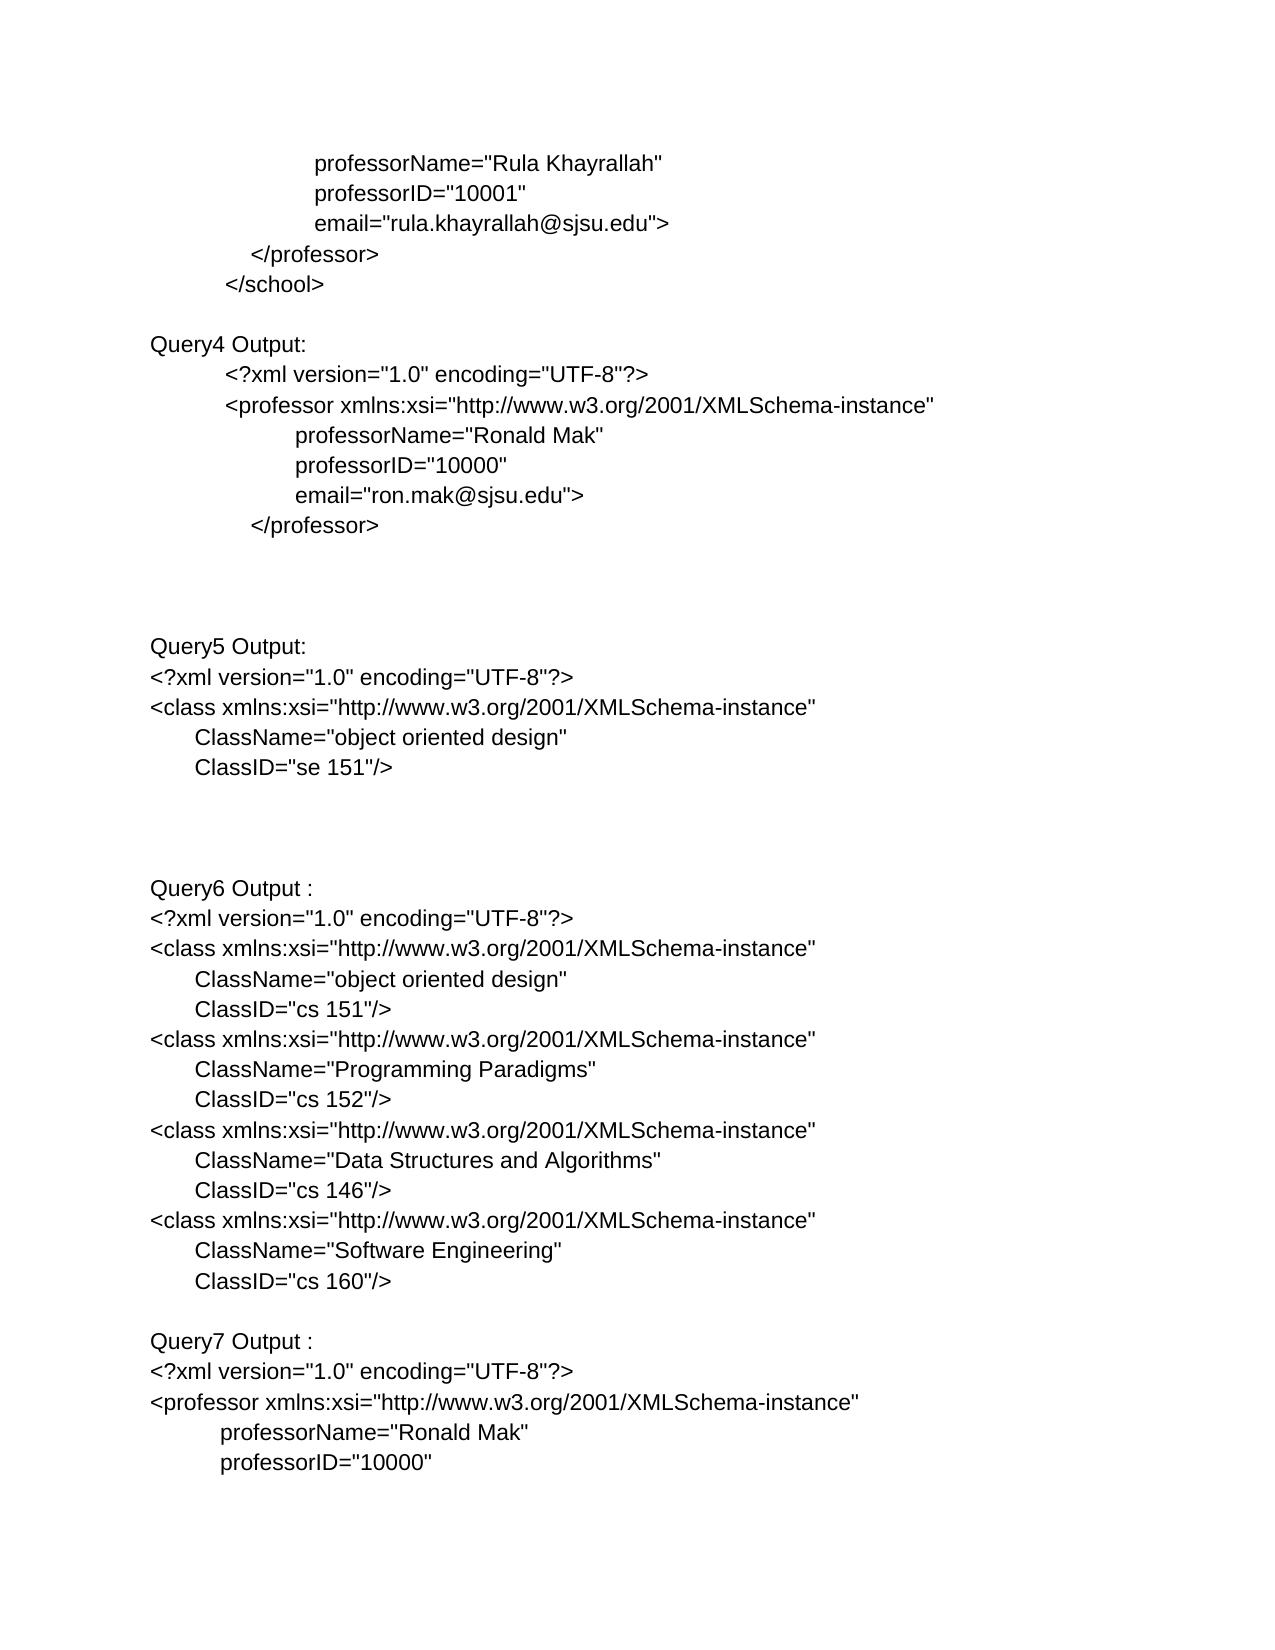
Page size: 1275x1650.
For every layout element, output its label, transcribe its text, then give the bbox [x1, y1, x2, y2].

text Query4 Output: [150, 331, 1125, 358]
text <class xmlns:xsi="http://www.w3.org/2001/XMLSchema-instance" [150, 1117, 1125, 1143]
text <?xml version="1.0" encoding="UTF-8"?> [150, 663, 1125, 690]
text Query7 Output : [150, 1328, 1125, 1354]
text professorID="10000" [150, 1449, 1125, 1475]
text <class xmlns:xsi="http://www.w3.org/2001/XMLSchema-instance" [150, 1026, 1125, 1052]
text ClassID="se 151"/> [150, 754, 1125, 781]
text <?xml version="1.0" encoding="UTF-8"?> [150, 1358, 1125, 1385]
text professorID="10000" [225, 452, 1125, 478]
text ClassName="Data Structures and Algorithms" [150, 1147, 1125, 1173]
text professorName="Ronald Mak" [225, 422, 1125, 448]
text email="rula.khayrallah@sjsu.edu"> [225, 210, 1125, 237]
text ClassID="cs 151"/> [150, 996, 1125, 1022]
text professorName="Ronald Mak" [150, 1419, 1125, 1445]
text ClassName="object oriented design" [150, 724, 1125, 750]
text <class xmlns:xsi="http://www.w3.org/2001/XMLSchema-instance" [150, 694, 1125, 720]
text ClassID="cs 146"/> [150, 1177, 1125, 1203]
text </professor> [225, 512, 1125, 539]
text <class xmlns:xsi="http://www.w3.org/2001/XMLSchema-instance" [150, 1207, 1125, 1234]
text ClassID="cs 152"/> [150, 1086, 1125, 1113]
text <class xmlns:xsi="http://www.w3.org/2001/XMLSchema-instance" [150, 935, 1125, 962]
text <?xml version="1.0" encoding="UTF-8"?> [225, 361, 1125, 388]
text Query6 Output : [150, 875, 1125, 901]
text ClassID="cs 160"/> [150, 1268, 1125, 1294]
text professorID="10001" [225, 180, 1125, 207]
text ClassName="object oriented design" [150, 966, 1125, 992]
text email="ron.mak@sjsu.edu"> [225, 482, 1125, 509]
text professorName="Rula Khayrallah" [225, 150, 1125, 176]
text ClassName="Software Engineering" [150, 1237, 1125, 1264]
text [150, 1388, 1125, 1415]
text ClassName="Programming Paradigms" [150, 1056, 1125, 1083]
text </school> [225, 271, 1125, 297]
text <?xml version="1.0" encoding="UTF-8"?> [150, 905, 1125, 932]
text <professor xmlns:xsi="http://www.w3.org/2001/XMLSchema-instance" [225, 392, 1125, 418]
text Query5 Output: [150, 633, 1125, 660]
text </professor> [225, 241, 1125, 267]
